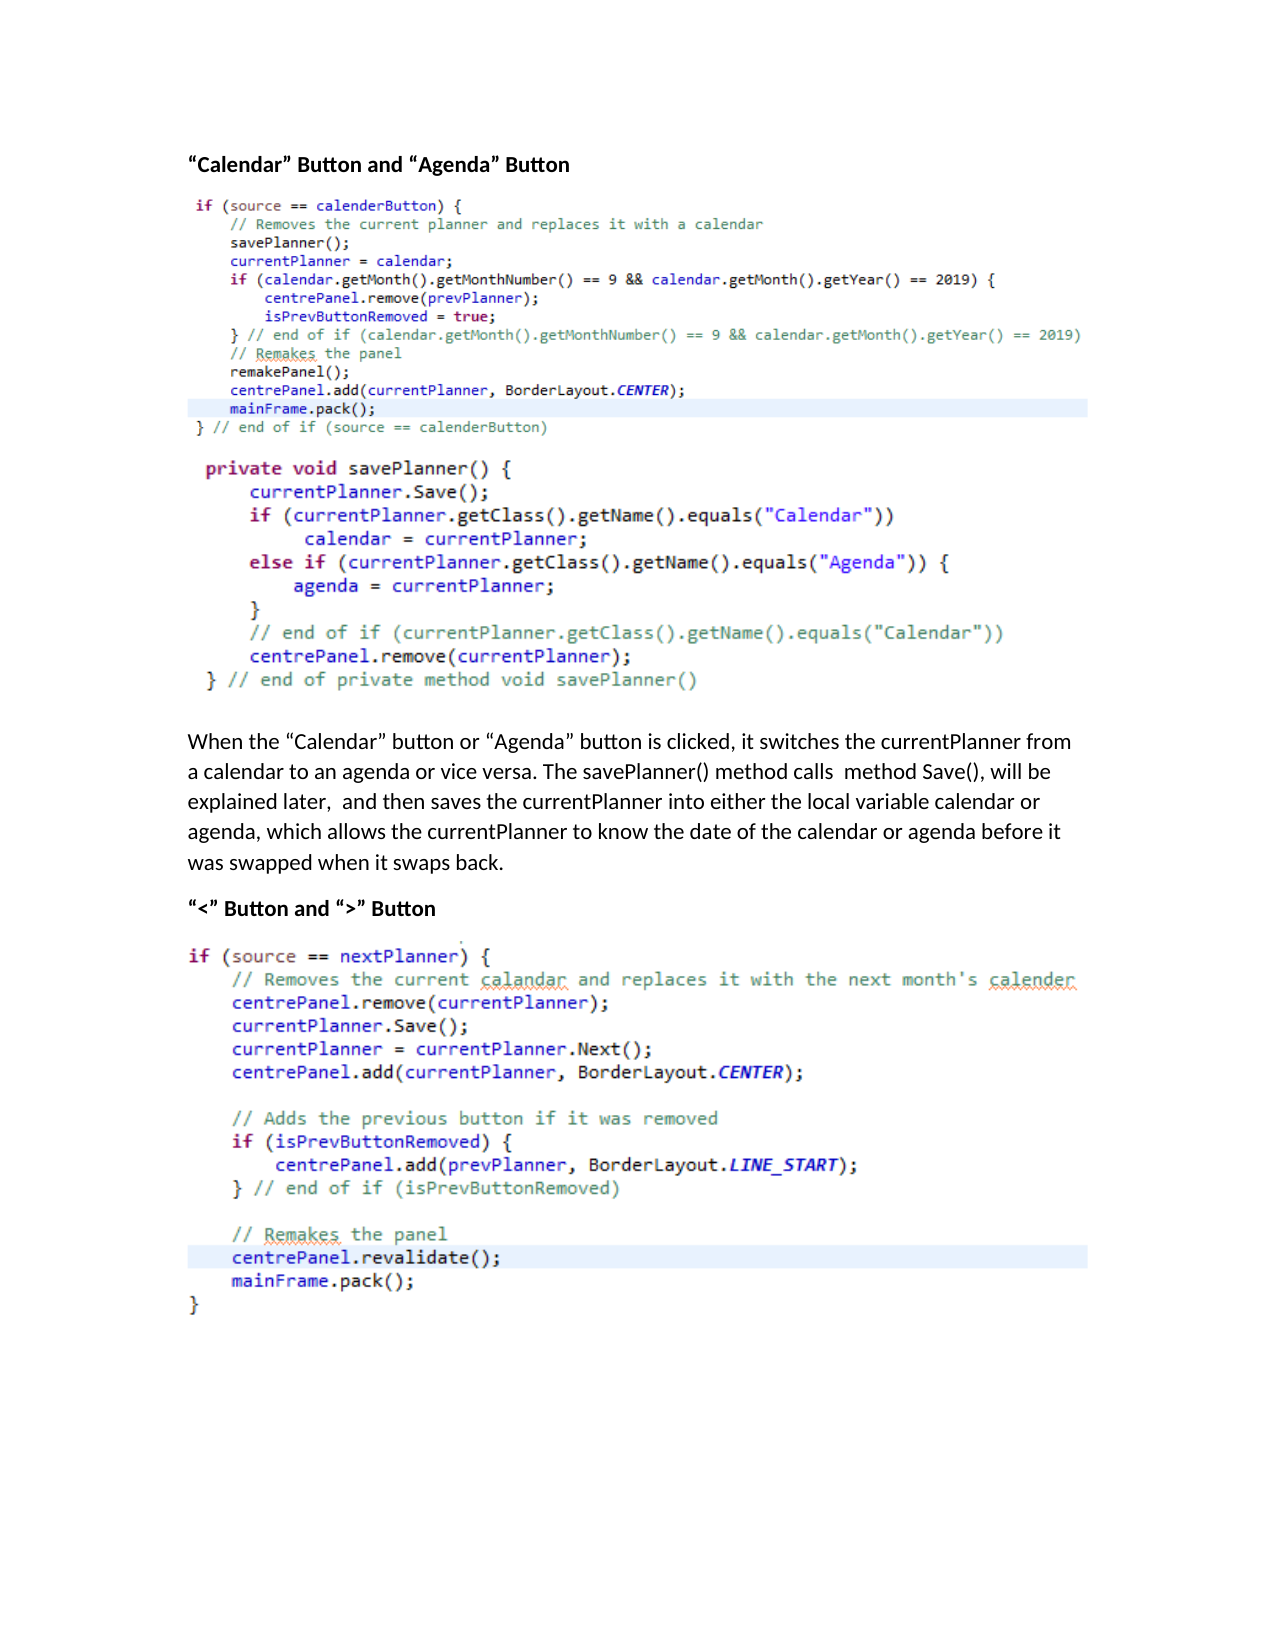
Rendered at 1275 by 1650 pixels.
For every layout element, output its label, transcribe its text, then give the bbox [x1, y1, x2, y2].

text “<” Button and “>” Button [187, 894, 1087, 922]
text “Calendar” Button and “Agenda” Button [187, 150, 1087, 178]
picture [187, 941, 1088, 1318]
picture [187, 456, 1008, 708]
text When the “Calendar” button or “Agenda” button is clicked, it switches the currentPlanner from a calendar to an agenda or vice versa. The savePlanner() method calls method Save(), will be explained later, and then saves the currentPlanner into either the local variable calendar or agenda, which allows the currentPlanner to know the date of the calendar or agenda before it was swapped when it swaps back. [187, 727, 1087, 876]
picture [187, 196, 1088, 438]
